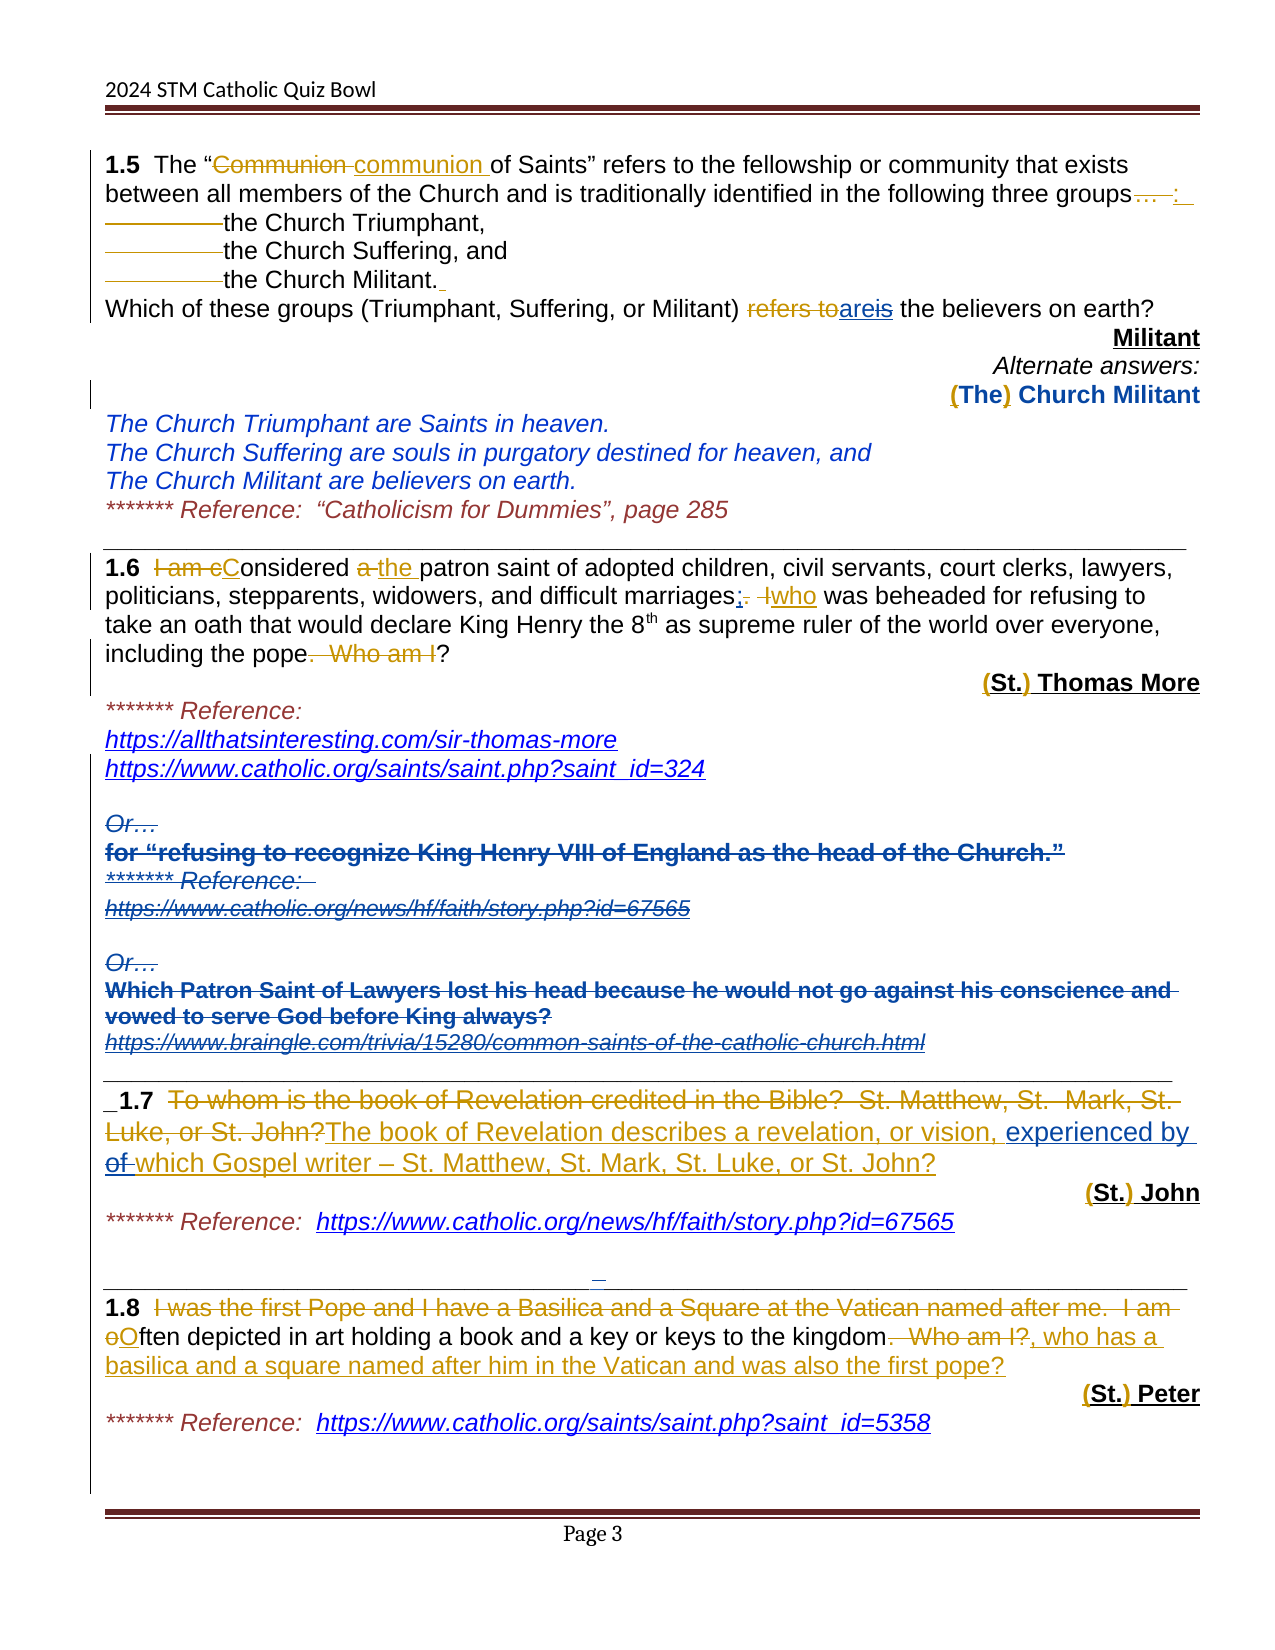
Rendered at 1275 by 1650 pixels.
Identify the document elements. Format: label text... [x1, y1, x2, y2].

text Alternate answers: [105, 351, 1200, 380]
text The Church Militant are believers on earth. [105, 466, 1200, 495]
text The Church Militant [105, 380, 1200, 409]
text ______________________________________________________________________________ [105, 524, 1200, 552]
text _____________________________________________________________________________ [105, 1264, 1200, 1293]
text https://allthatsinteresting.com/sir-thomas-more [105, 725, 1200, 754]
text ******* Reference: “Catholicism for Dummies”, page 285 [105, 495, 1200, 524]
text 1.8 ften depicted in art holding a book and a key or keys to the kingdom [105, 1293, 1200, 1379]
text 1.6 onsidered patron saint of adopted children, civil servants, court clerks, lawyers, politicians, stepparents, widowers, and difficult marriages was beheaded for refusing to take an oath that would declare King Henry the 8th as supreme ruler of the world over everyone, including the pope? [105, 552, 1200, 667]
text 1.5 The “of Saints” refers to the fellowship or community that exists between all members of the Church and is traditionally identified in the following three groupsthe Church Triumphant, the Church Suffering, and the Church Militant.Which of these groups (Triumphant, Suffering, or Militant) the believers on earth? [105, 150, 1200, 322]
text The Church Triumphant are Saints in heaven. The Church Suffering are souls in purgatory destined for heaven, and [105, 409, 1200, 466]
text ______________________________________________________________________________1.7 [105, 1056, 1200, 1178]
text St. Thomas More [105, 667, 1200, 696]
text St. John [105, 1178, 1200, 1207]
text ******* Reference: https://www.catholic.org/saints/saint.php?saint_id=5358 [105, 1408, 1200, 1437]
text St. Peter [105, 1379, 1200, 1408]
text Militant [105, 322, 1200, 351]
text ******* Reference: https://www.catholic.org/news/hf/faith/story.php?id=67565 [105, 1207, 1200, 1236]
text ******* Reference: [105, 696, 1200, 725]
text https://www.catholic.org/saints/saint.php?saint_id=324 [105, 754, 1200, 782]
